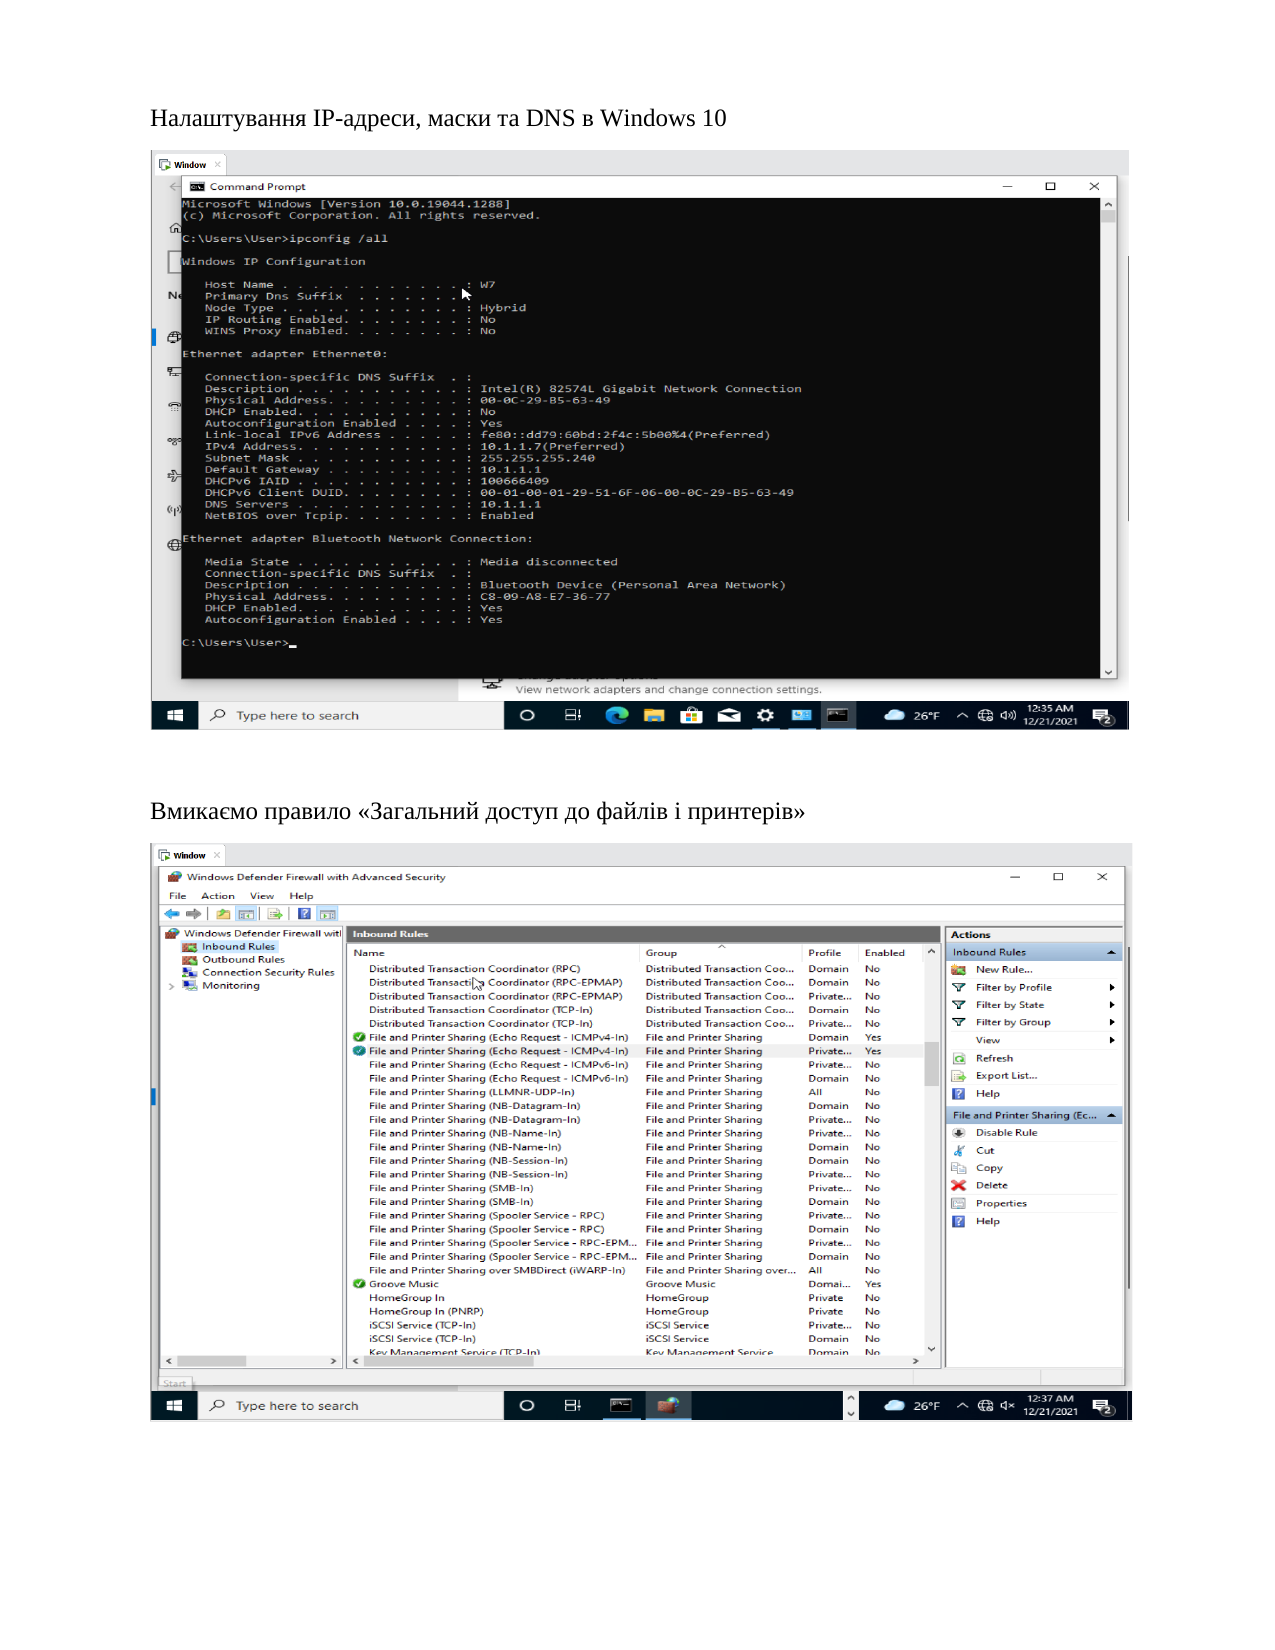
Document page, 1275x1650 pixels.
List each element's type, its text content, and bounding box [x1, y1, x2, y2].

text Вмикаємо правило «Загальний доступ до файлів і принтерів» [150, 796, 1125, 825]
picture [150, 150, 1129, 730]
text Налаштування IP-адреси, маски та DNS в Windows 10 [150, 103, 1125, 132]
picture [150, 843, 1133, 1422]
